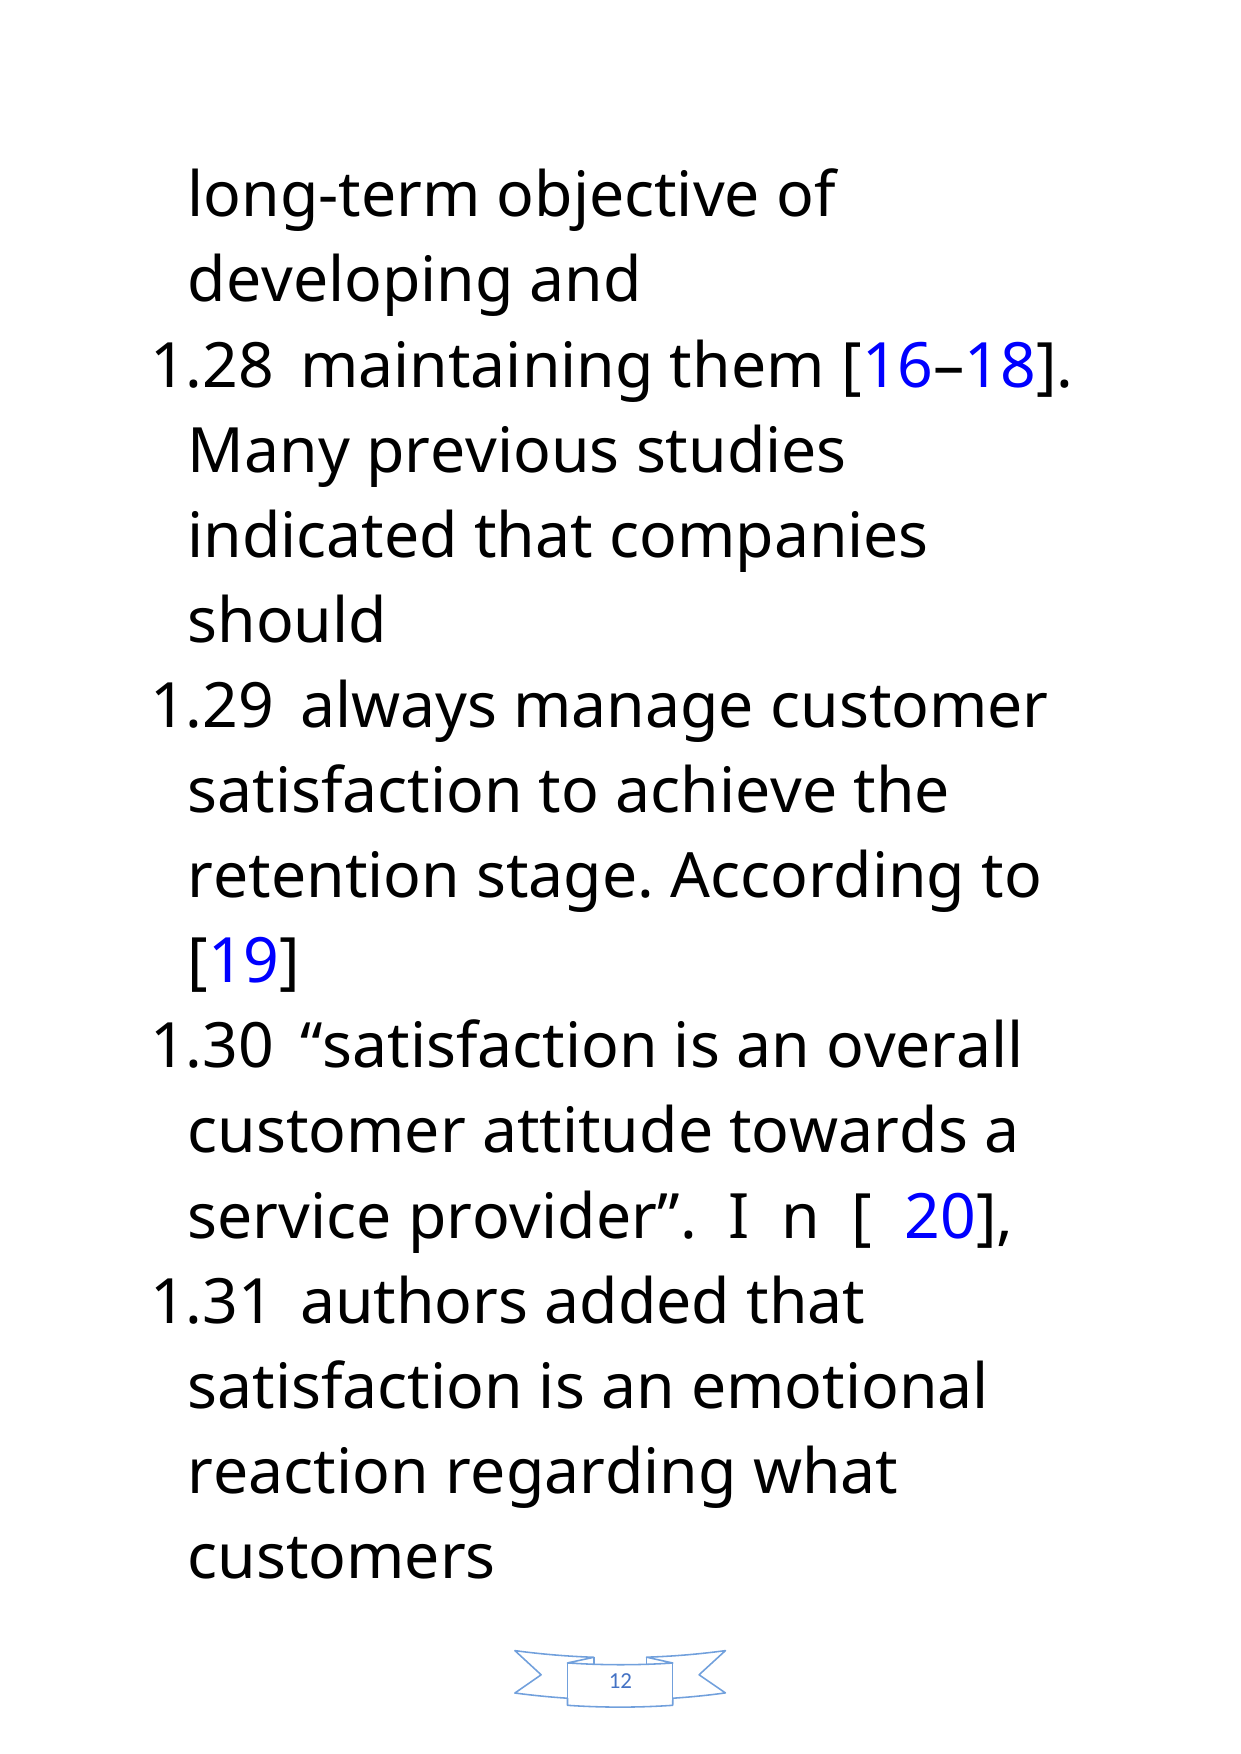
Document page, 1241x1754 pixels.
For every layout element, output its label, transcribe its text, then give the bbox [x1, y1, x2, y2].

list maintaining them [16–18]. Many previous studies indicated that companies should [150, 320, 1090, 661]
list always manage customer satisfaction to achieve the retention stage. According to [19] [150, 661, 1090, 1001]
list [150, 150, 1090, 320]
list “satisfaction is an overall customer attitude towards a service provider”.In[20], [150, 1001, 1090, 1256]
list authors added that satisfaction is an emotional reaction regarding what customers [150, 1256, 1090, 1597]
